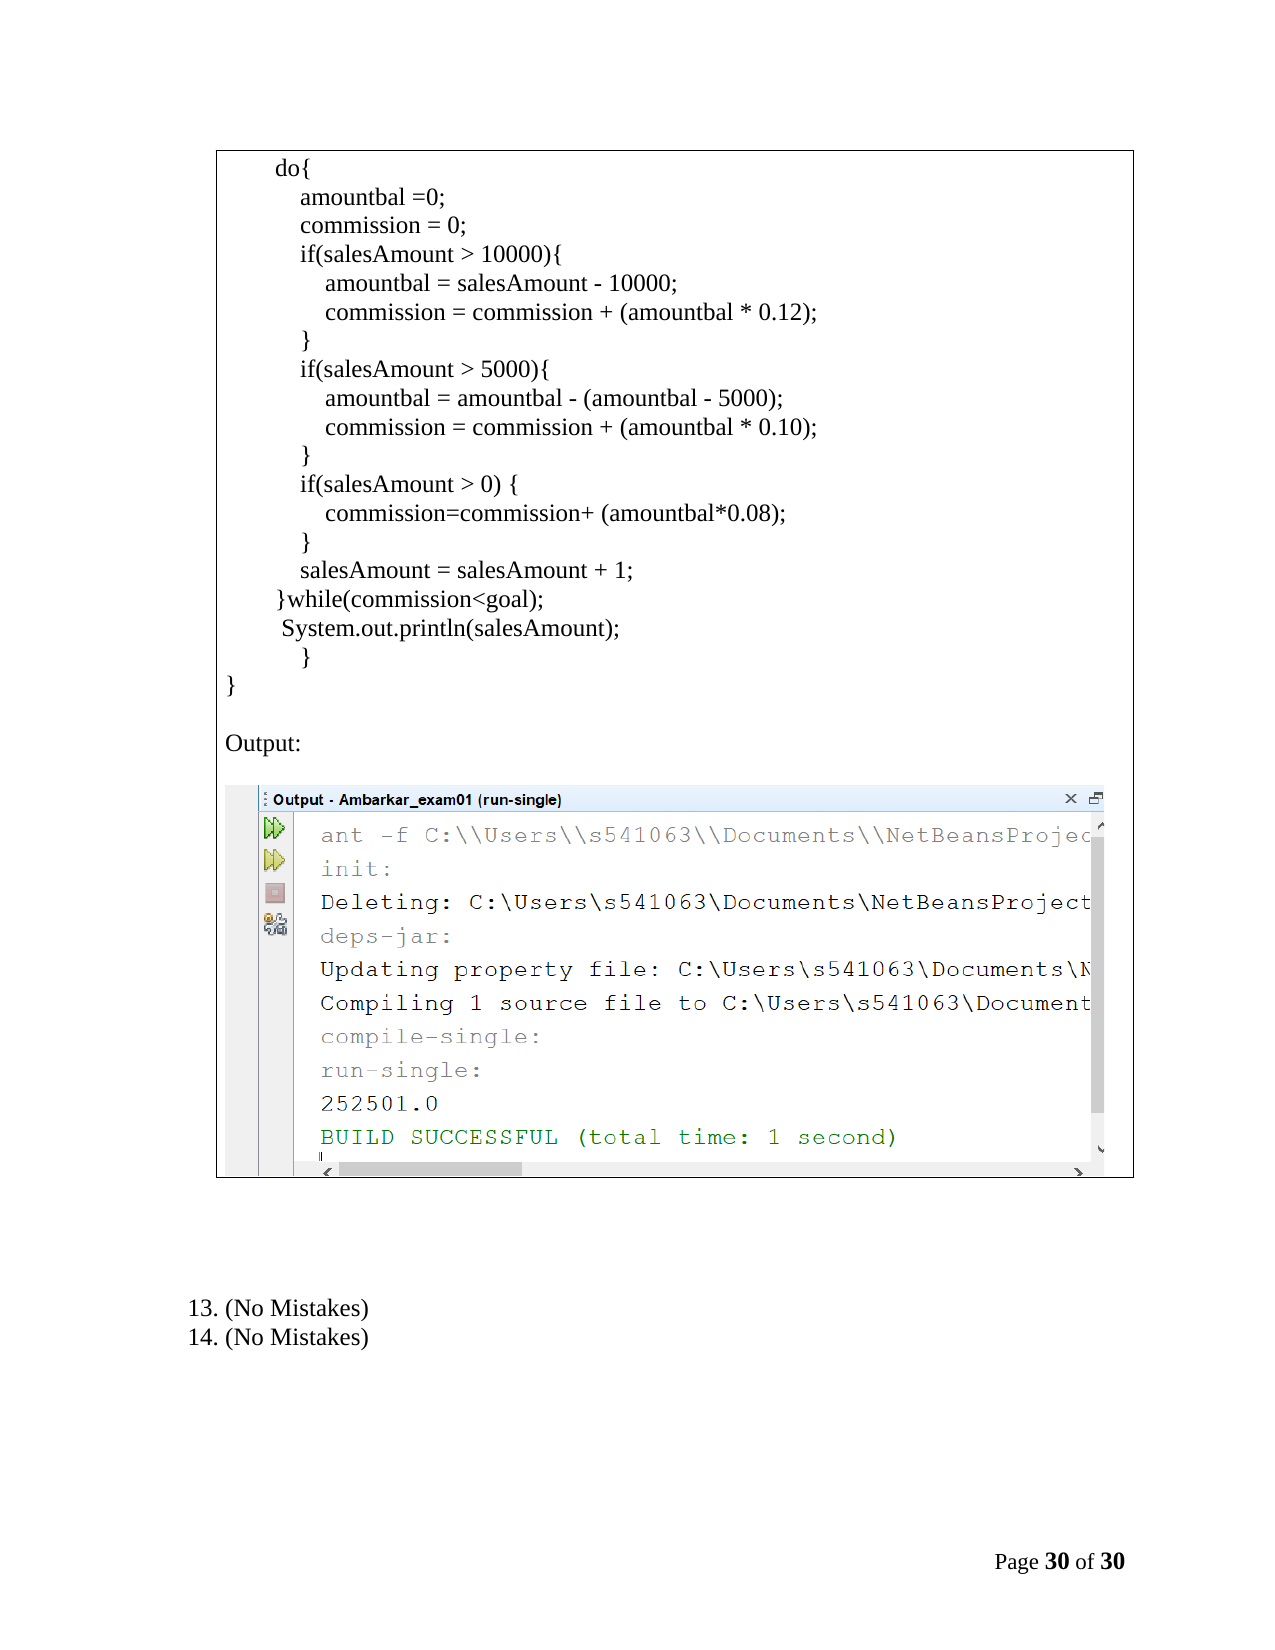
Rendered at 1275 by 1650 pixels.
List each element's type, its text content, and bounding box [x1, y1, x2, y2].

list (No Mistakes) [187, 1322, 1125, 1351]
picture [225, 785, 1105, 1176]
list commission = 0; [217, 207, 1133, 236]
list } [217, 437, 1133, 466]
list commission = commission + (amountbal * 0.12); [217, 294, 1133, 322]
list }while(commission<goal); [217, 581, 1133, 610]
list do{ [217, 151, 1133, 179]
list } [217, 322, 1133, 351]
list } [217, 667, 1133, 699]
list Output: [217, 725, 1133, 757]
list if(salesAmount > 5000){ [217, 351, 1133, 380]
list if(salesAmount > 0) { [217, 466, 1133, 495]
list if(salesAmount > 10000){ [217, 236, 1133, 265]
list amountbal =0; [217, 179, 1133, 207]
list commission = commission + (amountbal * 0.10); [217, 409, 1133, 437]
list amountbal = amountbal - (amountbal - 5000); [217, 380, 1133, 409]
list } [217, 639, 1133, 667]
list salesAmount = salesAmount + 1; [217, 552, 1133, 581]
list System.out.println(salesAmount); [217, 610, 1133, 639]
list amountbal = salesAmount - 10000; [217, 265, 1133, 294]
list } [217, 524, 1133, 552]
list (No Mistakes) [187, 1293, 1125, 1322]
list commission=commission+ (amountbal*0.08); [217, 495, 1133, 524]
